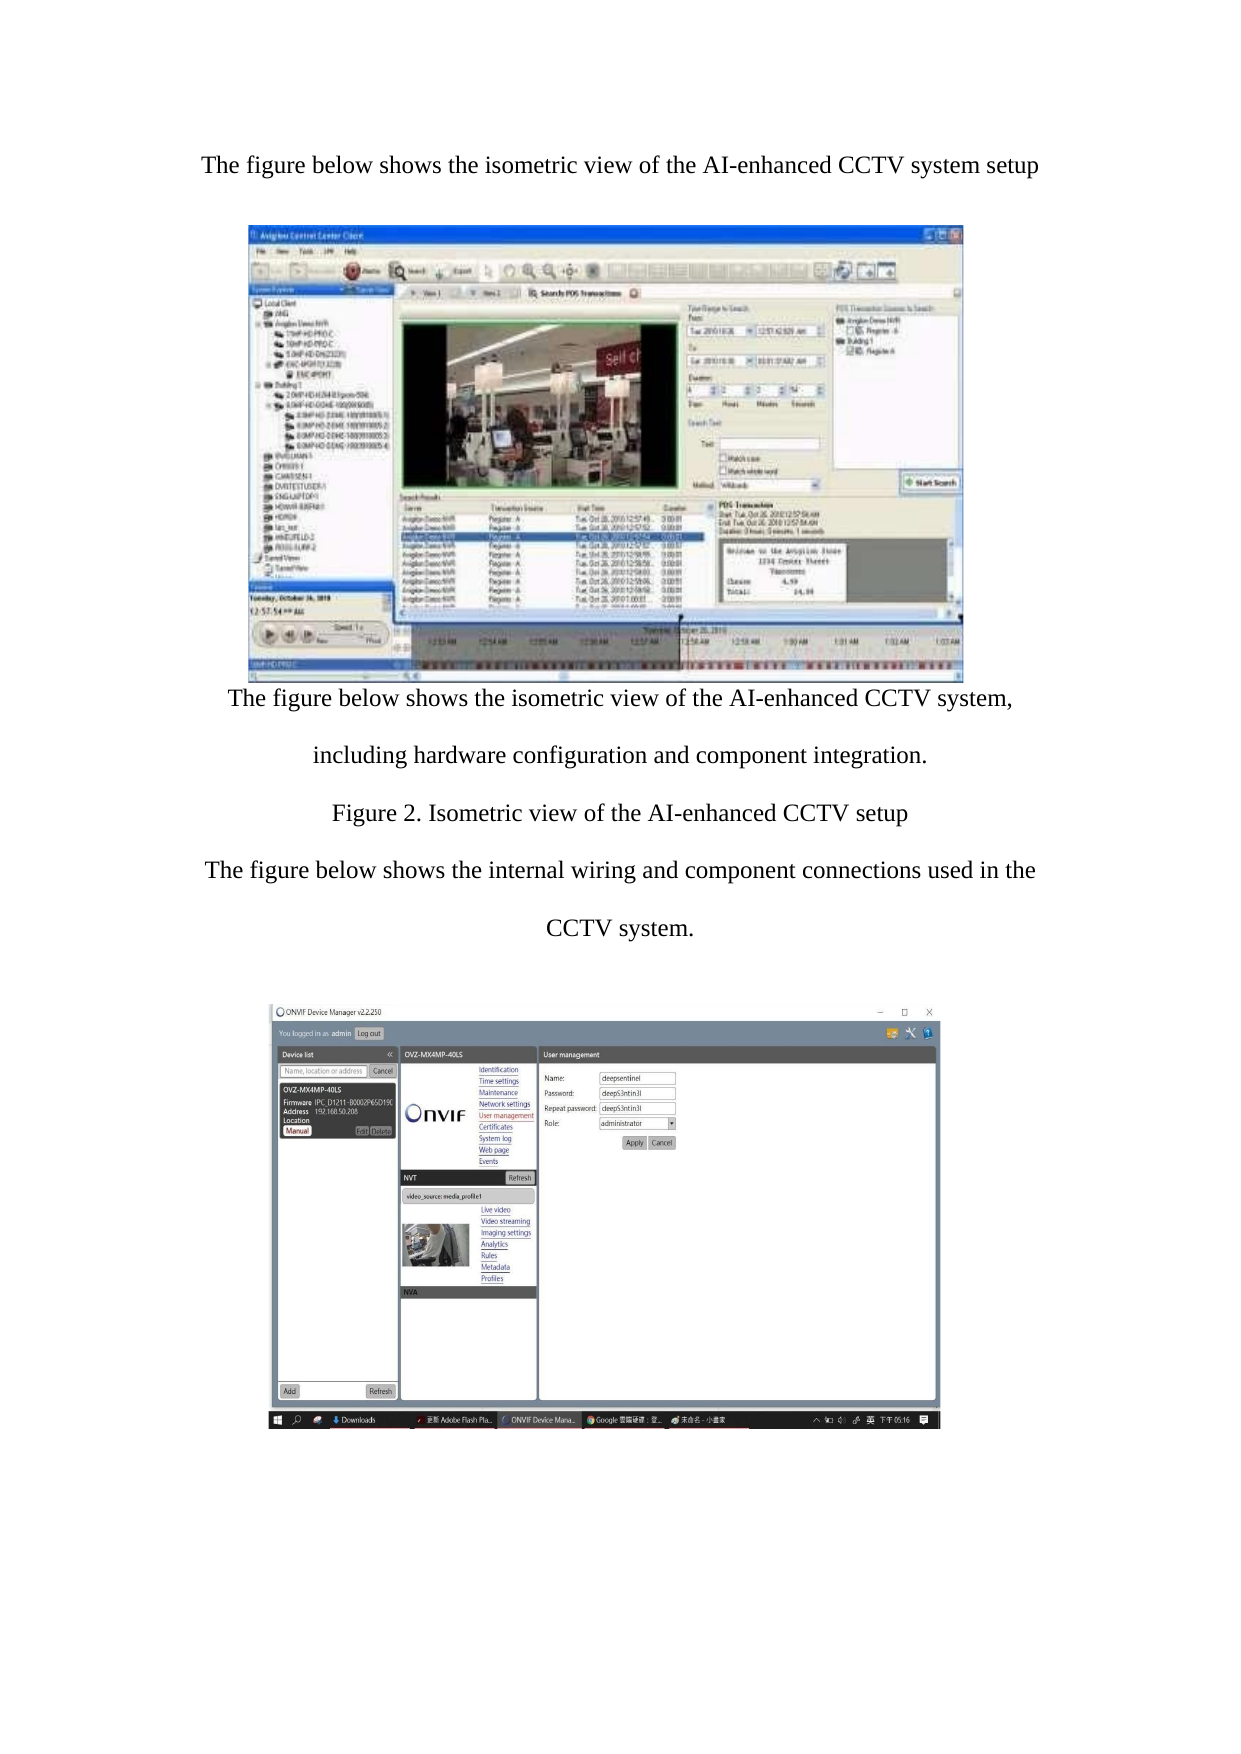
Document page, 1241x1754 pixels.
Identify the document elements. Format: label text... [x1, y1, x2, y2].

picture [268, 1004, 941, 1429]
text The figure below shows the isometric view of the AI-enhanced CCTV system setup The figure below shows the isometric view of the AI-enhanced CCTV system, including hardware configuration and component integration. Figure 2. Isometric view of the AI-enhanced CCTV setup The figure below shows the internal wiring and component connections used in the CCTV system. [187, 150, 1053, 941]
